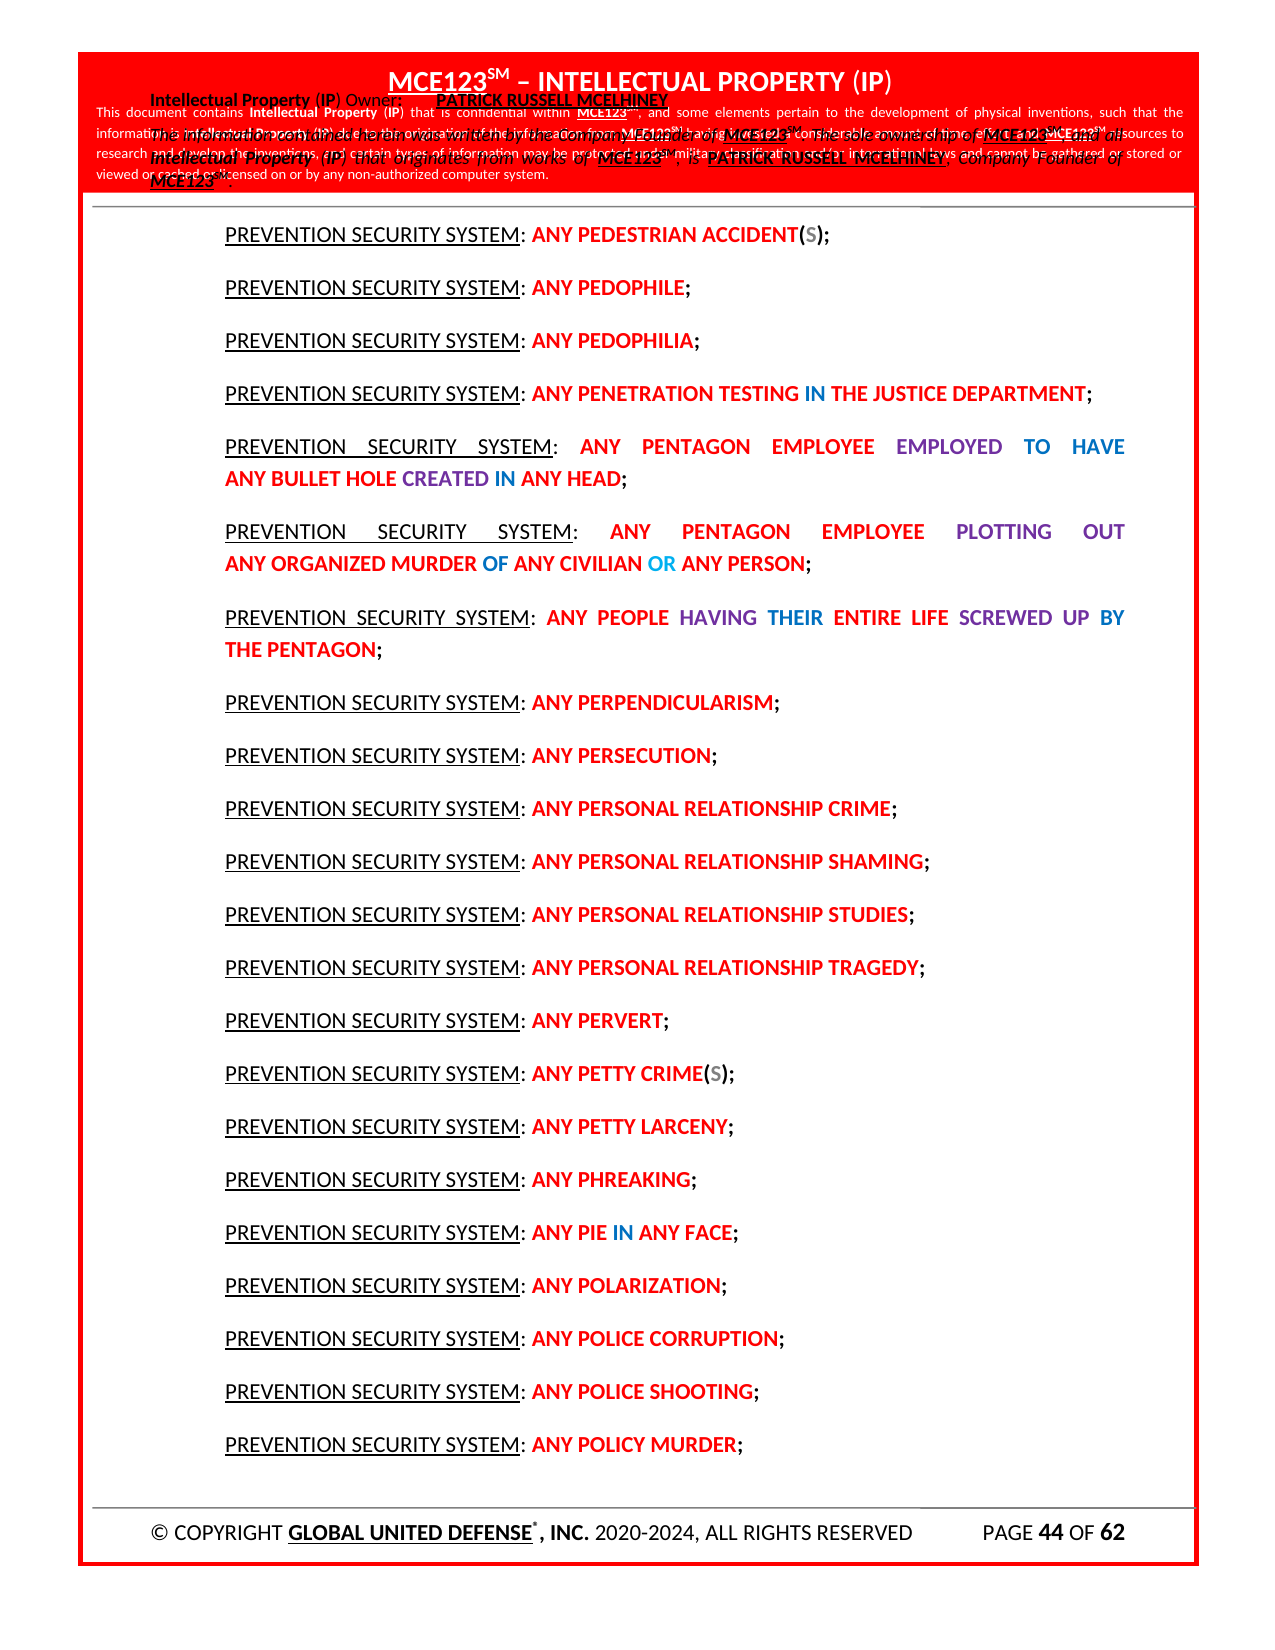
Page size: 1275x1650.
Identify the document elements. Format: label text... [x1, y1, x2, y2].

text PREVENTION SECURITY SYSTEM: ANY PERVERT; [225, 1006, 1125, 1034]
text PREVENTION SECURITY SYSTEM: ANY PERSECUTION; [225, 741, 1125, 769]
text PREVENTION SECURITY SYSTEM: ANY PIE IN ANY FACE; [225, 1218, 1125, 1246]
text PREVENTION SECURITY SYSTEM: ANY PETTY LARCENY; [225, 1112, 1125, 1140]
text PREVENTION SECURITY SYSTEM: ANY PENTAGON EMPLOYEE EMPLOYED TO HAVE ANY BULLET HOLE CREATED IN ANY HEAD; [225, 432, 1125, 492]
text PREVENTION SECURITY SYSTEM: ANY PENTAGON EMPLOYEE PLOTTING OUT ANY ORGANIZED MURDER OF ANY CIVILIAN OR ANY PERSON; [225, 517, 1125, 578]
text PREVENTION SECURITY SYSTEM: ANY POLICE CORRUPTION; [225, 1324, 1125, 1352]
text PREVENTION SECURITY SYSTEM: ANY PERPENDICULARISM; [225, 688, 1125, 716]
text PREVENTION SECURITY SYSTEM: ANY PENETRATION TESTING IN THE JUSTICE DEPARTMENT; [225, 379, 1125, 407]
text PREVENTION SECURITY SYSTEM: ANY PERSONAL RELATIONSHIP TRAGEDY; [225, 953, 1125, 981]
text PREVENTION SECURITY SYSTEM: ANY POLICE SHOOTING; [225, 1377, 1125, 1405]
text PREVENTION SECURITY SYSTEM: ANY PETTY CRIME(S); [225, 1059, 1125, 1087]
text PREVENTION SECURITY SYSTEM: ANY POLICY MURDER; [225, 1430, 1125, 1458]
text PREVENTION SECURITY SYSTEM: ANY PERSONAL RELATIONSHIP SHAMING; [225, 847, 1125, 875]
text PREVENTION SECURITY SYSTEM: ANY PHREAKING; [225, 1165, 1125, 1193]
text PREVENTION SECURITY SYSTEM: ANY PEOPLE HAVING THEIR ENTIRE LIFE SCREWED UP BY THE PENTAGON; [225, 603, 1125, 663]
text PREVENTION SECURITY SYSTEM: ANY POLARIZATION; [225, 1271, 1125, 1299]
text PREVENTION SECURITY SYSTEM: ANY PEDESTRIAN ACCIDENT(S); [225, 220, 1125, 248]
text PREVENTION SECURITY SYSTEM: ANY PERSONAL RELATIONSHIP STUDIES; [225, 900, 1125, 928]
text PREVENTION SECURITY SYSTEM: ANY PEDOPHILIA; [225, 326, 1125, 354]
text PREVENTION SECURITY SYSTEM: ANY PEDOPHILE; [225, 273, 1125, 301]
text PREVENTION SECURITY SYSTEM: ANY PERSONAL RELATIONSHIP CRIME; [225, 794, 1125, 822]
